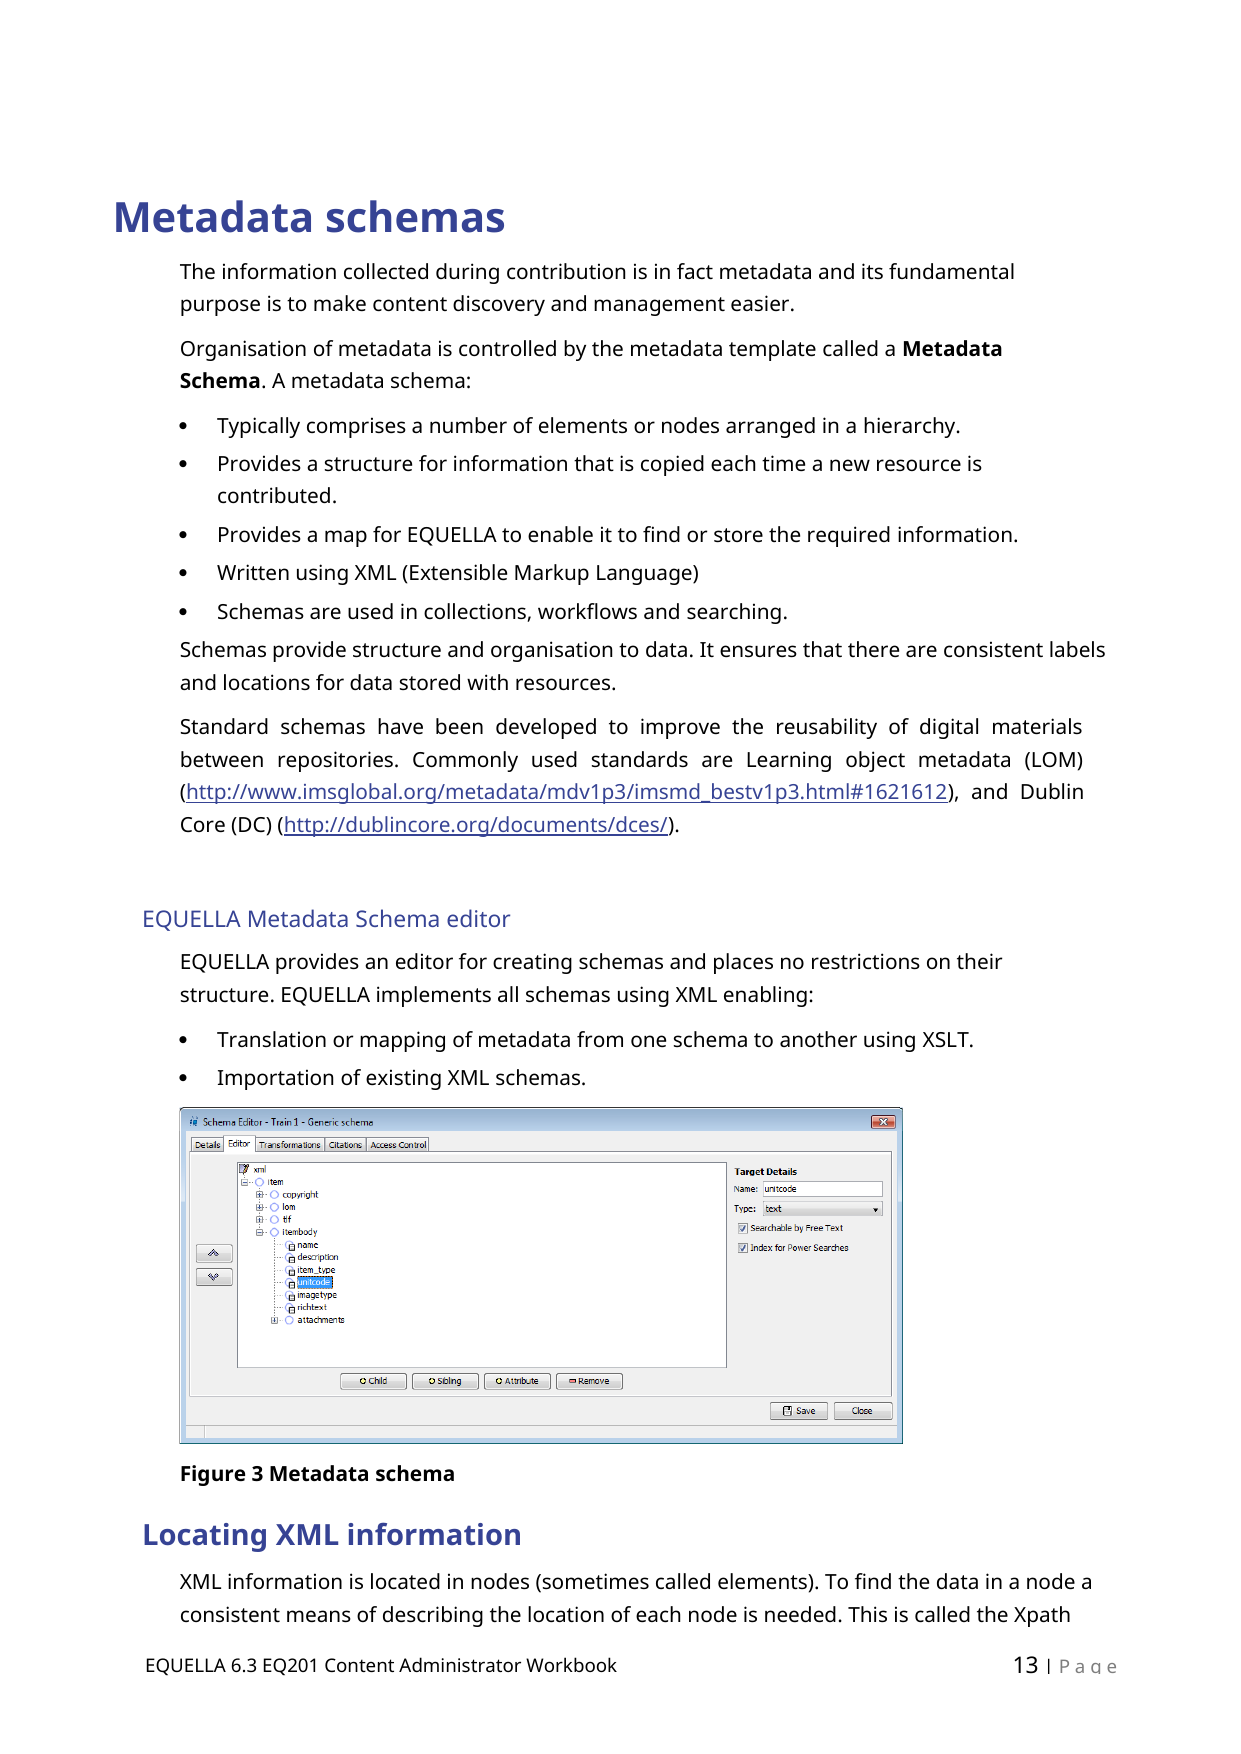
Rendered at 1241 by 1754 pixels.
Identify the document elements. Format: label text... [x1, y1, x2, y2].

list Schemas are used in collections, workflows and searching. [179, 597, 1146, 625]
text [179, 1567, 1112, 1628]
text Schemas provide structure and organisation to data. It ensures that there are consistent labels and locations for data stored with resources. [179, 635, 1114, 696]
list Provides a map for EQUELLA to enable it to find or store the required information. [179, 520, 1146, 549]
list Provides a structure for information that is copied each time a new resource is contributed. [179, 449, 1041, 510]
list Written using XML (Extensible Markup Language) [179, 558, 1146, 587]
text Organisation of metadata is controlled by the metadata template called a Metadata Schema. A metadata schema: [179, 334, 1067, 395]
text EQUELLA provides an editor for creating schemas and places no restrictions on their structure. EQUELLA implements all schemas using XML enabling: [179, 947, 1065, 1008]
text Standard schemas have been developed to improve the reusability of digital materials between repositories. Commonly used standards are Learning object metadata (LOM) (http://www.imsglobal.org/metadata/mdv1p3/imsmd_bestv1p3.html#1621612), and Dublin Core (DC) (http://dublincore.org/documents/dces/). [179, 712, 1084, 838]
text The information collected during contribution is in fact metadata and its fundamental purpose is to make content discovery and management easier. [179, 257, 1073, 318]
picture [179, 1107, 903, 1444]
text Locating XML information [142, 1514, 1146, 1554]
subtitle EQUELLA Metadata Schema editor [142, 903, 1146, 934]
list Importation of existing XML schemas. [179, 1063, 1146, 1092]
subtitle Metadata schemas [112, 187, 1146, 244]
list Typically comprises a number of elements or nodes arranged in a hierarchy. [179, 411, 1146, 439]
list Translation or mapping of metadata from one schema to another using XSLT. [179, 1025, 1146, 1053]
